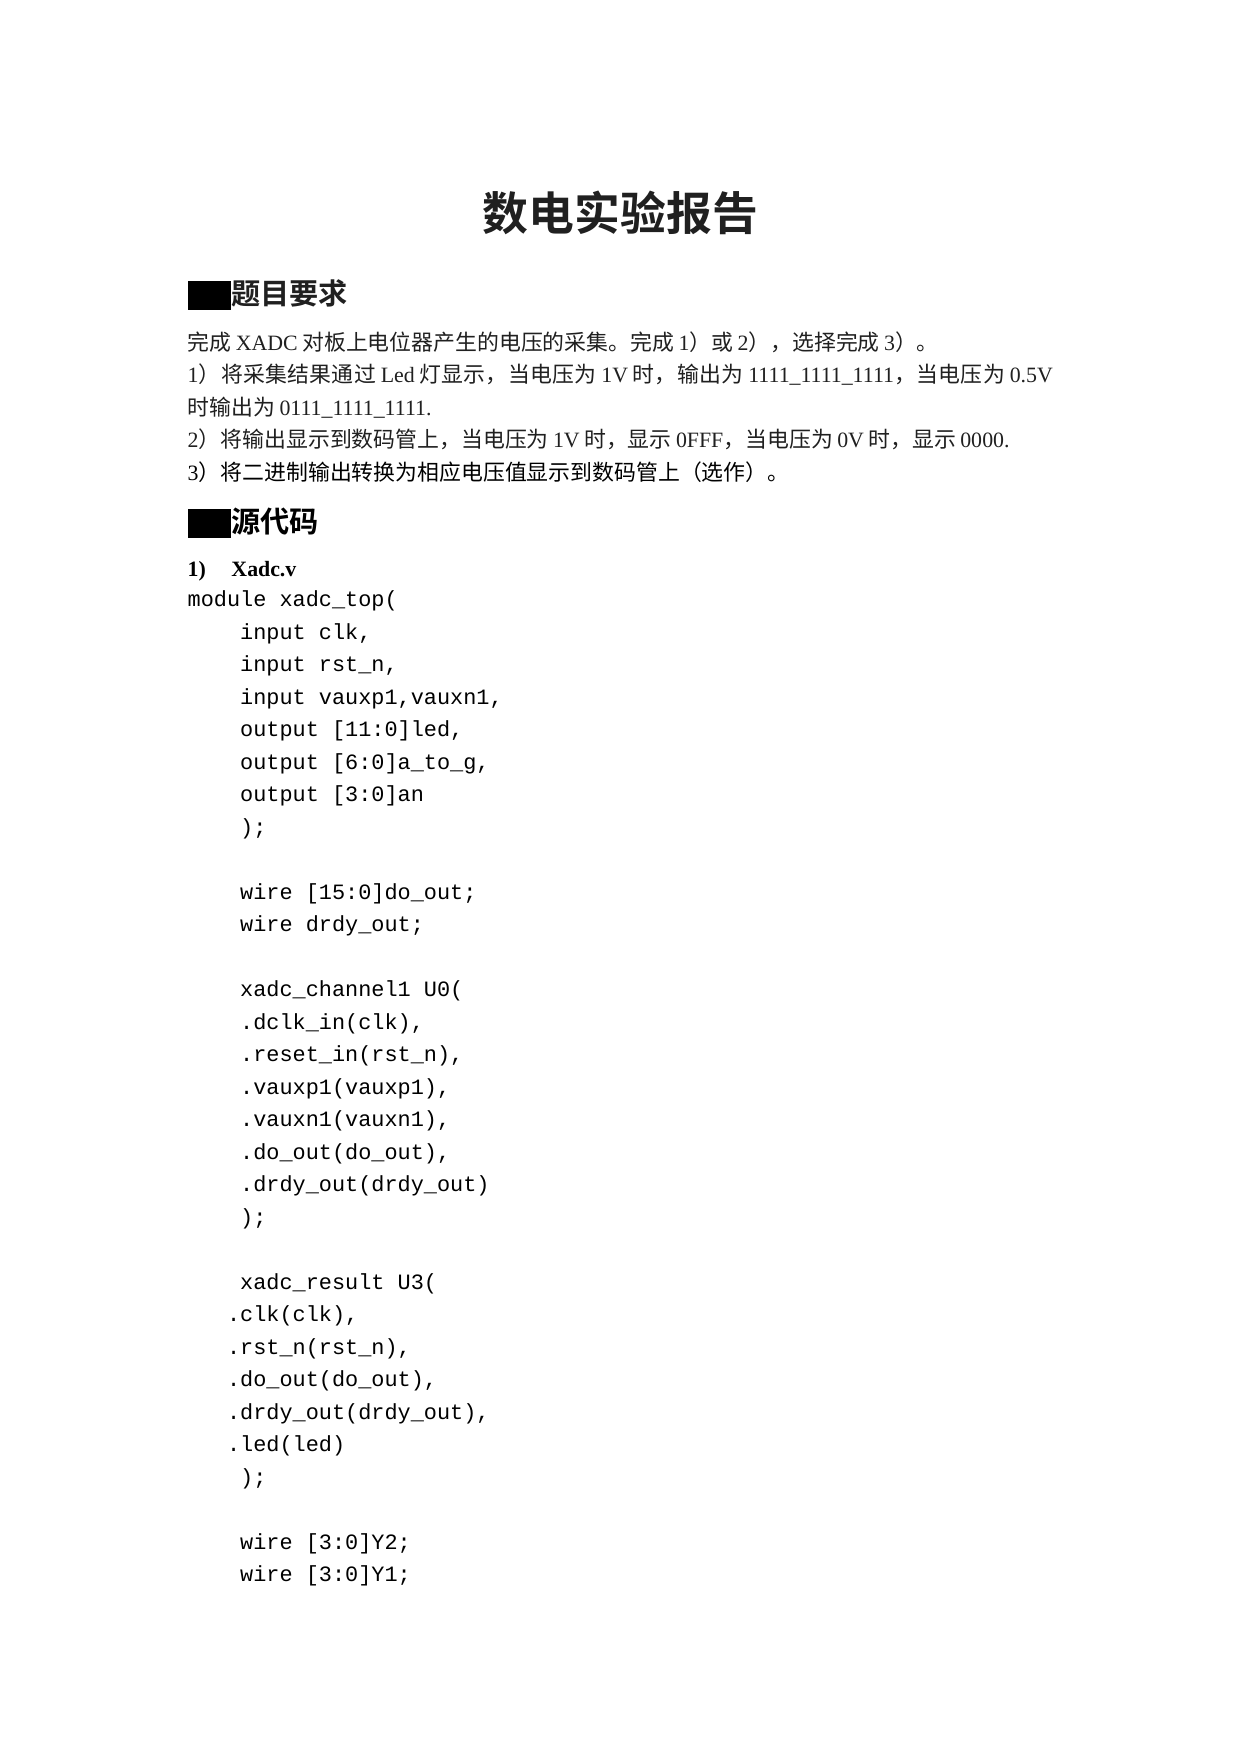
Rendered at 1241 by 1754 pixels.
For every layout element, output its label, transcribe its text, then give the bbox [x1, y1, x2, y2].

text .reset_in(rst_n), [187, 1039, 1053, 1072]
text output [11:0]led, [187, 714, 1053, 747]
text .clk(clk), [187, 1299, 1053, 1332]
subtitle 源代码 [187, 487, 1053, 552]
subtitle 题目要求 [187, 259, 1053, 324]
text .do_out(do_out), [187, 1137, 1053, 1169]
text .do_out(do_out), [187, 1364, 1053, 1397]
text .vauxp1(vauxp1), [187, 1072, 1053, 1104]
text wire [3:0]Y1; [187, 1559, 1053, 1592]
text .drdy_out(drdy_out) [187, 1169, 1053, 1202]
text output [3:0]an [187, 779, 1053, 812]
text input rst_n, [187, 649, 1053, 682]
text xadc_channel1 U0( [187, 974, 1053, 1007]
text .vauxn1(vauxn1), [187, 1104, 1053, 1137]
text .rst_n(rst_n), [187, 1332, 1053, 1364]
text 2）将输出显示到数码管上，当电压为1V时，显示0FFF，当电压为0V时，显示0000. [187, 422, 1053, 454]
text wire [3:0]Y2; [187, 1527, 1053, 1559]
text 完成XADC对板上电位器产生的电压的采集。完成1）或2），选择完成3）。 [187, 324, 1053, 357]
text ); [187, 812, 1053, 844]
text wire drdy_out; [187, 909, 1053, 942]
text .drdy_out(drdy_out), [187, 1397, 1053, 1429]
text output [6:0]a_to_g, [187, 747, 1053, 779]
text module xadc_top( [187, 584, 1053, 617]
text .led(led) [187, 1429, 1053, 1462]
text input vauxp1,vauxn1, [187, 682, 1053, 714]
text wire [15:0]do_out; [187, 877, 1053, 909]
text 1）将采集结果通过Led灯显示，当电压为1V时，输出为1111_1111_1111，当电压为0.5V时输出为0111_1111_1111. [187, 357, 1053, 422]
text xadc_result U3( [187, 1267, 1053, 1299]
text 3）将二进制输出转换为相应电压值显示到数码管上（选作）。 [187, 454, 1053, 487]
subtitle Xadc.v [187, 552, 1053, 584]
subtitle 数电实验报告 [187, 162, 1053, 259]
text input clk, [187, 617, 1053, 649]
text .dclk_in(clk), [187, 1007, 1053, 1039]
text ); [187, 1462, 1053, 1494]
text ); [187, 1202, 1053, 1234]
